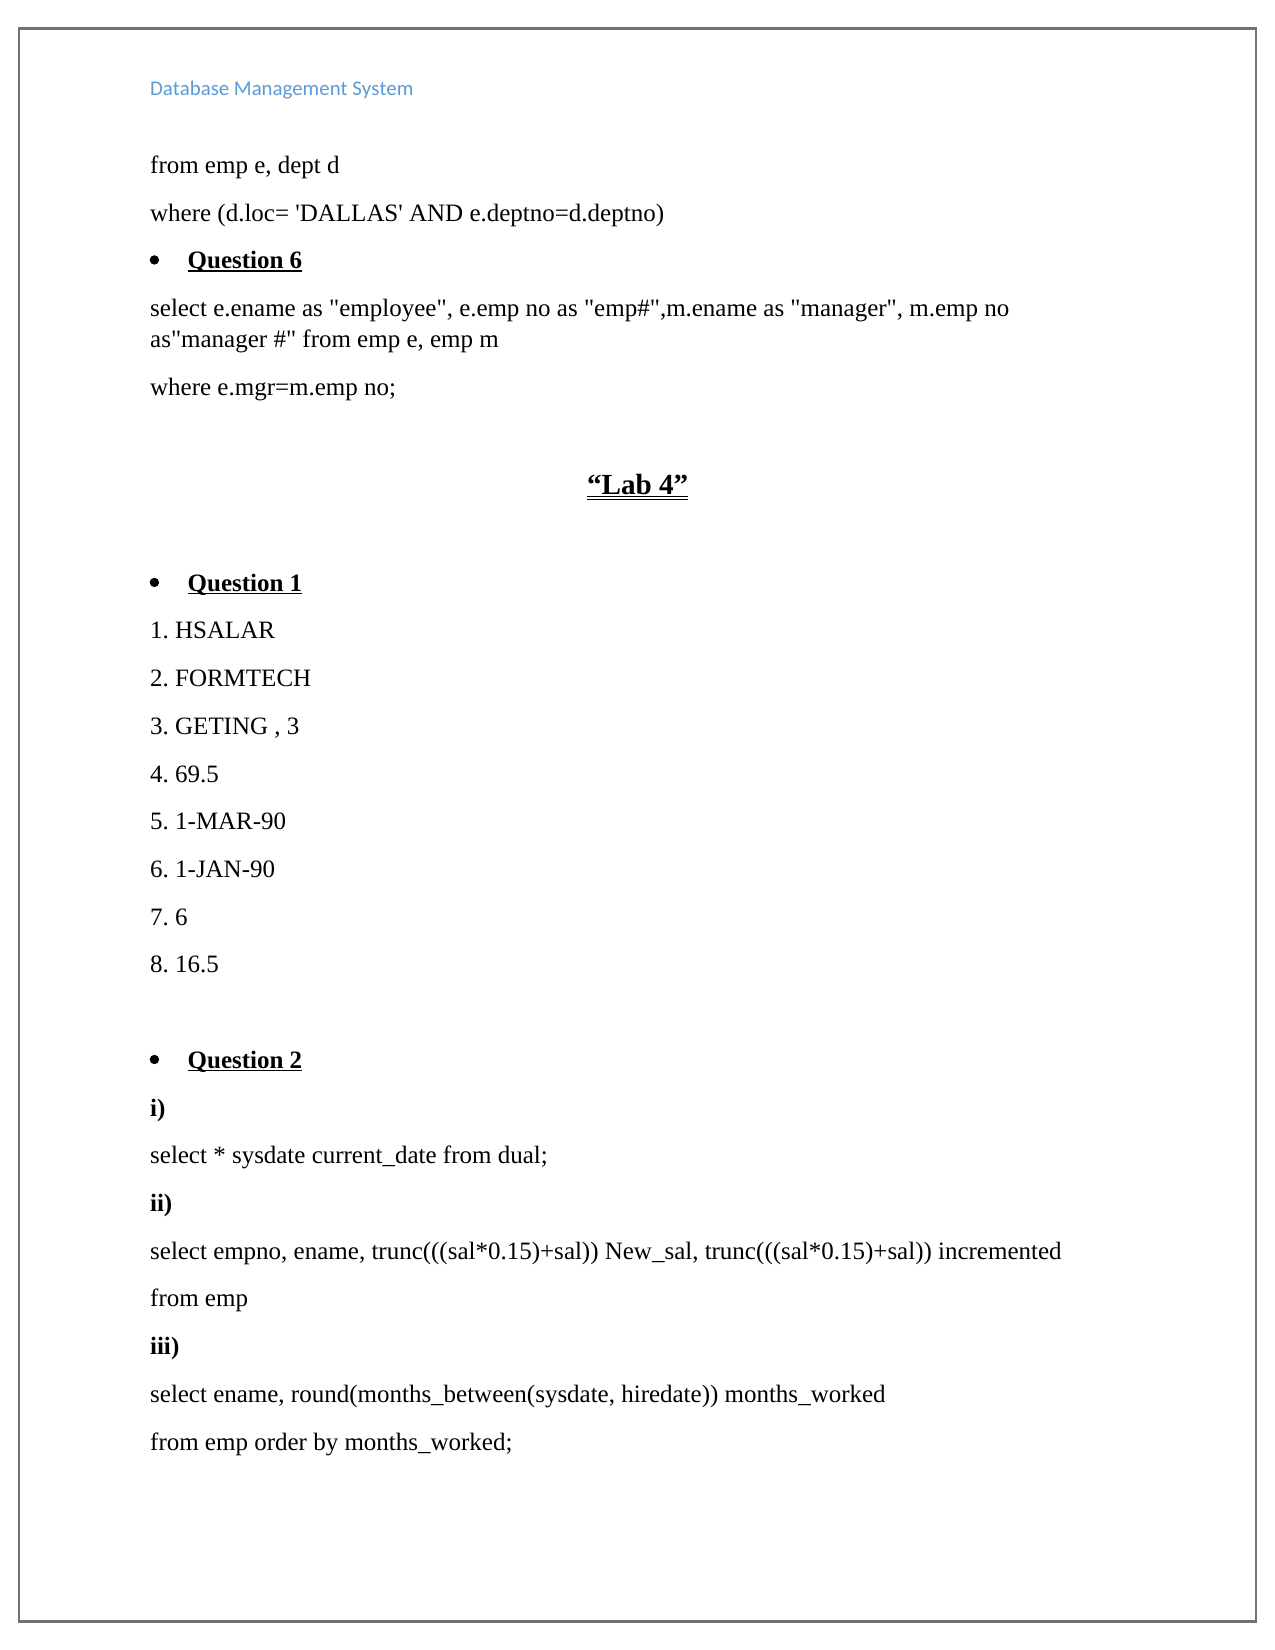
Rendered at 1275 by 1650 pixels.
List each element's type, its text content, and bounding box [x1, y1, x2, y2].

text 6. 1-JAN-90 [150, 854, 1125, 883]
text 1. HSALAR [150, 616, 1125, 644]
list Question 6 [150, 245, 1125, 274]
text where (d.loc= 'DALLAS' AND e.deptno=d.deptno) [150, 198, 1125, 226]
list Question 1 [150, 568, 1125, 597]
text 7. 6 [150, 902, 1125, 931]
text 5. 1-MAR-90 [150, 806, 1125, 835]
text 3. GETING , 3 [150, 711, 1125, 740]
text 4. 69.5 [150, 759, 1125, 787]
text 8. 16.5 [150, 949, 1125, 978]
text 2. FORMTECH [150, 663, 1125, 692]
text select ename, round(months_between(sysdate, hiredate)) months_worked [150, 1379, 1125, 1408]
text from emp e, dept d [150, 150, 1125, 179]
text iii) [150, 1331, 1125, 1360]
list Question 2 [150, 1045, 1125, 1074]
text where e.mgr=m.emp no; [150, 372, 1125, 401]
text i) [150, 1093, 1125, 1121]
text select * sysdate current_date from dual; [150, 1140, 1125, 1169]
text select e.ename as "employee", e.emp no as "emp#",m.ename as "manager", m.emp no as"manager #" from emp e, emp m [150, 293, 1125, 353]
text select empno, ename, trunc(((sal*0.15)+sal)) New_sal, trunc(((sal*0.15)+sal)) incremented [150, 1236, 1125, 1264]
text from emp [150, 1283, 1125, 1312]
text from emp order by months_worked; [150, 1427, 1125, 1455]
text “Lab 4” [150, 467, 1125, 501]
text ii) [150, 1188, 1125, 1217]
